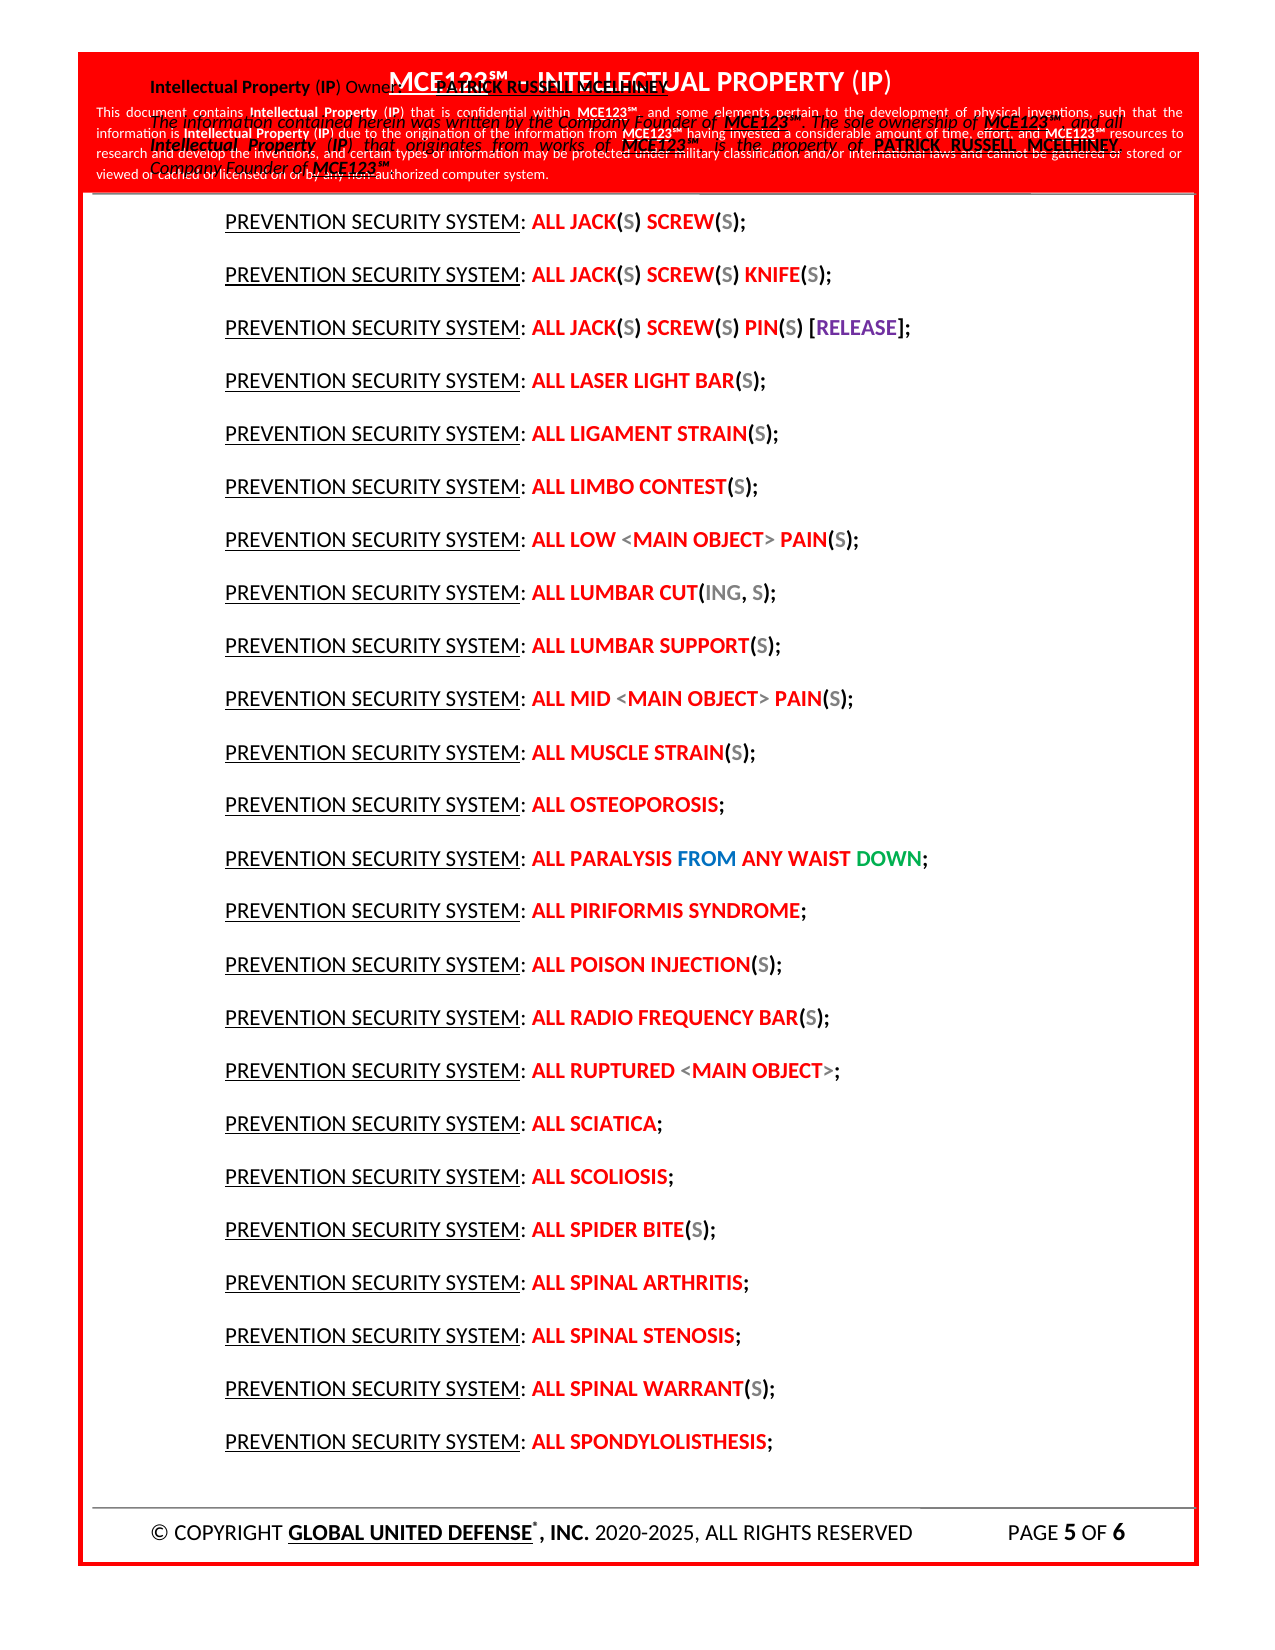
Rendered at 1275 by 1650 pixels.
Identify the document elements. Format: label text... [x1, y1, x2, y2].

text PREVENTION SECURITY SYSTEM: ALL LASER LIGHT BAR(S); [225, 366, 1125, 394]
text PREVENTION SECURITY SYSTEM: ALL MID <MAIN OBJECT> PAIN(S); [225, 684, 1125, 713]
text PREVENTION SECURITY SYSTEM: ALL POISON INJECTION(S); [225, 950, 1125, 978]
text PREVENTION SECURITY SYSTEM: ALL SPINAL WARRANT(S); [225, 1374, 1125, 1402]
text PREVENTION SECURITY SYSTEM: ALL JACK(S) SCREW(S) PIN(S) [RELEASE]; [225, 313, 1125, 341]
text PREVENTION SECURITY SYSTEM: ALL SPINAL ARTHRITIS; [225, 1268, 1125, 1296]
text PREVENTION SECURITY SYSTEM: ALL SCIATICA; [225, 1109, 1125, 1137]
text PREVENTION SECURITY SYSTEM: ALL JACK(S) SCREW(S); [225, 207, 1125, 235]
text PREVENTION SECURITY SYSTEM: ALL SPONDYLOLISTHESIS; [225, 1427, 1125, 1455]
text PREVENTION SECURITY SYSTEM: ALL SPIDER BITE(S); [225, 1215, 1125, 1243]
text PREVENTION SECURITY SYSTEM: ALL LOW <MAIN OBJECT> PAIN(S); [225, 526, 1125, 553]
text PREVENTION SECURITY SYSTEM: ALL LUMBAR CUT(ING, S); [225, 578, 1125, 607]
text PREVENTION SECURITY SYSTEM: ALL LIMBO CONTEST(S); [225, 472, 1125, 501]
text PREVENTION SECURITY SYSTEM: ALL LIGAMENT STRAIN(S); [225, 419, 1125, 447]
text PREVENTION SECURITY SYSTEM: ALL MUSCLE STRAIN(S); [225, 738, 1125, 766]
text PREVENTION SECURITY SYSTEM: ALL OSTEOPOROSIS; [225, 791, 1125, 819]
text PREVENTION SECURITY SYSTEM: ALL LUMBAR SUPPORT(S); [225, 632, 1125, 659]
text PREVENTION SECURITY SYSTEM: ALL SPINAL STENOSIS; [225, 1321, 1125, 1349]
text PREVENTION SECURITY SYSTEM: ALL RADIO FREQUENCY BAR(S); [225, 1003, 1125, 1031]
text PREVENTION SECURITY SYSTEM: ALL PIRIFORMIS SYNDROME; [225, 897, 1125, 925]
text PREVENTION SECURITY SYSTEM: ALL RUPTURED <MAIN OBJECT>; [225, 1056, 1125, 1084]
text PREVENTION SECURITY SYSTEM: ALL PARALYSIS FROM ANY WAIST DOWN; [225, 844, 1125, 872]
text PREVENTION SECURITY SYSTEM: ALL SCOLIOSIS; [225, 1162, 1125, 1190]
text PREVENTION SECURITY SYSTEM: ALL JACK(S) SCREW(S) KNIFE(S); [225, 260, 1125, 288]
